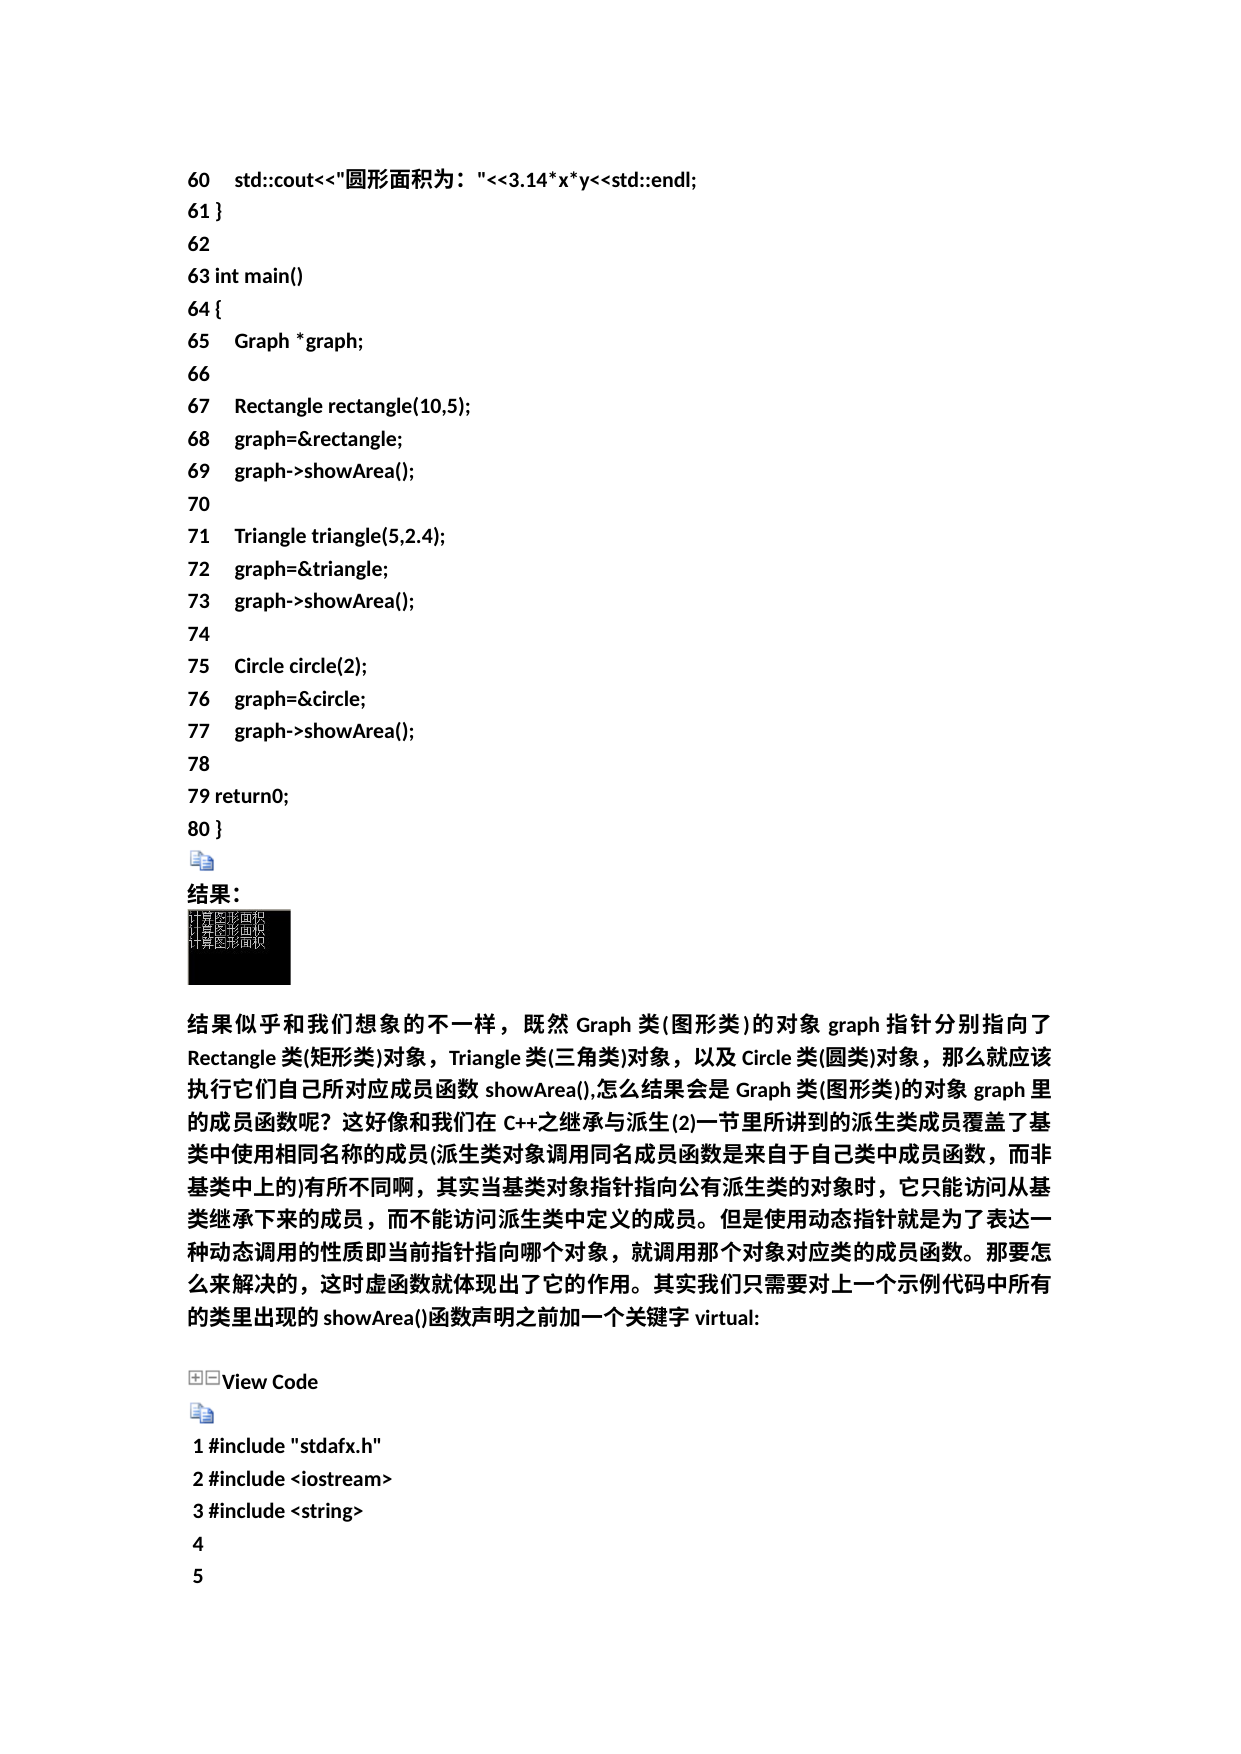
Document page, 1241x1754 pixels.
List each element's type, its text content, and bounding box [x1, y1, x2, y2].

picture [187, 1364, 222, 1390]
list 结果： [187, 877, 1053, 909]
list View Code [187, 1364, 1053, 1397]
picture [187, 844, 219, 876]
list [187, 1429, 1053, 1592]
picture [187, 909, 291, 985]
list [187, 162, 1053, 844]
list 结果似乎和我们想象的不一样，既然Graph类(图形类)的对象graph指针分别指向了Rectangle类(矩形类)对象，Triangle类(三角类)对象，以及Circle类(圆类)对象，那么就应该执行它们自己所对应成员函数showArea(),怎么结果会是Graph类(图形类)的对象graph里的成员函数呢？这好像和我们在C++之继承与派生(2)一节里所讲到的派生类成员覆盖了基类中使用相同名称的成员(派生类对象调用同名成员函数是来自于自己类中成员函数，而非基类中上的)有所不同啊，其实当基类对象指针指向公有派生类的对象时，它只能访问从基类继承下来的成员，而不能访问派生类中定义的成员。但是使用动态指针就是为了表达一种动态调用的性质即当前指针指向哪个对象，就调用那个对象对应类的成员函数。那要怎么来解决的，这时虚函数就体现出了它的作用。其实我们只需要对上一个示例代码中所有的类里出现的showArea()函数声明之前加一个关键字virtual: [187, 1007, 1053, 1332]
picture [187, 1397, 219, 1429]
